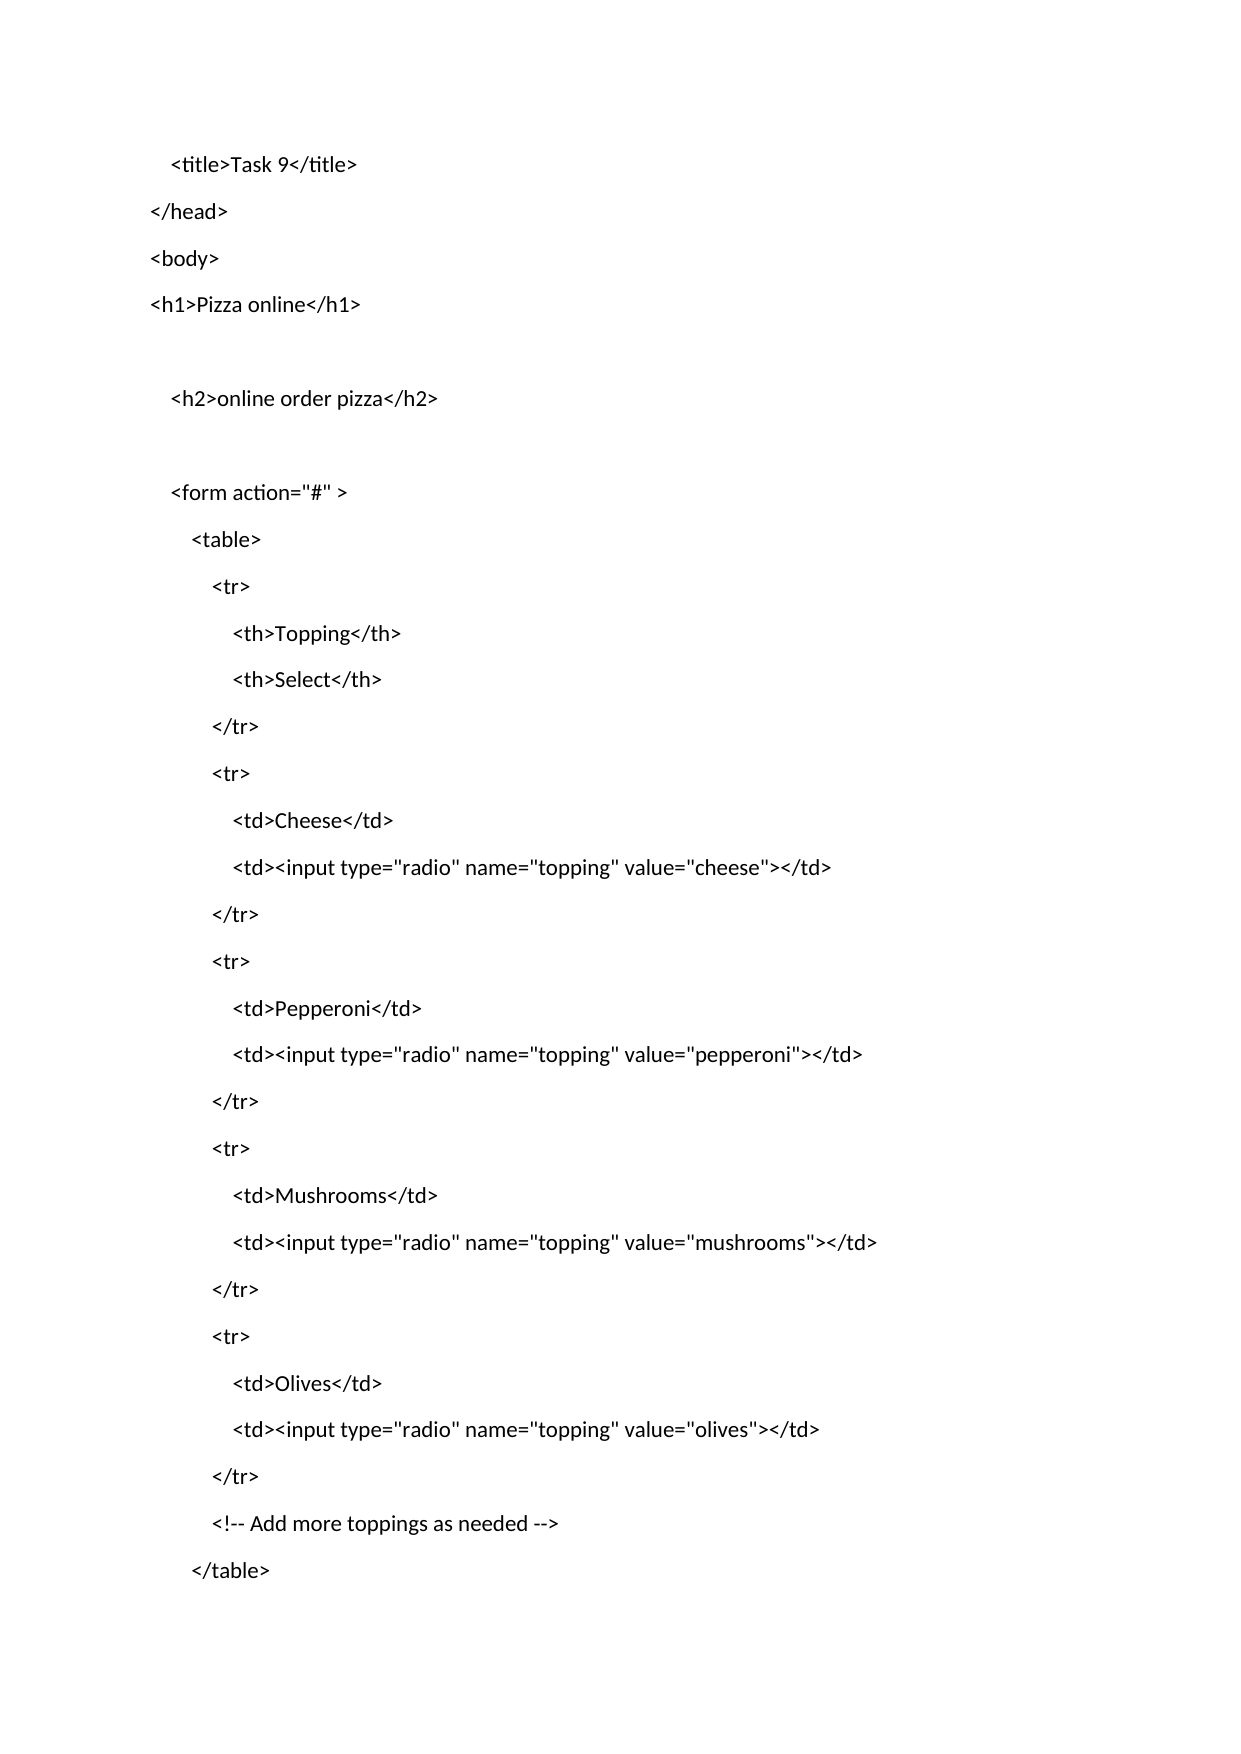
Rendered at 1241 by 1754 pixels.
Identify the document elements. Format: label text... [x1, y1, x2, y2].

text </table> [150, 1556, 1090, 1584]
text <tr> [150, 1322, 1090, 1350]
text <!-- Add more toppings as needed --> [150, 1509, 1090, 1537]
text </tr> [150, 900, 1090, 928]
text </head> [150, 197, 1090, 225]
text <tr> [150, 572, 1090, 600]
text <td><input type="radio" name="topping" value="cheese"></td> [150, 853, 1090, 881]
text </tr> [150, 712, 1090, 741]
text <tr> [150, 1134, 1090, 1162]
text <td>Cheese</td> [150, 806, 1090, 834]
text <body> [150, 244, 1090, 272]
text <th>Select</th> [150, 666, 1090, 694]
text </tr> [150, 1275, 1090, 1303]
text <h1>Pizza online</h1> [150, 291, 1090, 319]
text <table> [150, 525, 1090, 553]
text </tr> [150, 1087, 1090, 1116]
text </tr> [150, 1462, 1090, 1491]
text <td><input type="radio" name="topping" value="mushrooms"></td> [150, 1228, 1090, 1256]
text <td>Olives</td> [150, 1369, 1090, 1397]
text <title>Task 9</title> [150, 150, 1090, 178]
text <tr> [150, 947, 1090, 975]
text <td><input type="radio" name="topping" value="pepperoni"></td> [150, 1041, 1090, 1069]
text <h2>online order pizza</h2> [150, 384, 1090, 412]
text <td>Mushrooms</td> [150, 1181, 1090, 1209]
text <td><input type="radio" name="topping" value="olives"></td> [150, 1416, 1090, 1444]
text <form action="#" > [150, 478, 1090, 506]
text <th>Topping</th> [150, 619, 1090, 647]
text <tr> [150, 759, 1090, 787]
text <td>Pepperoni</td> [150, 994, 1090, 1022]
